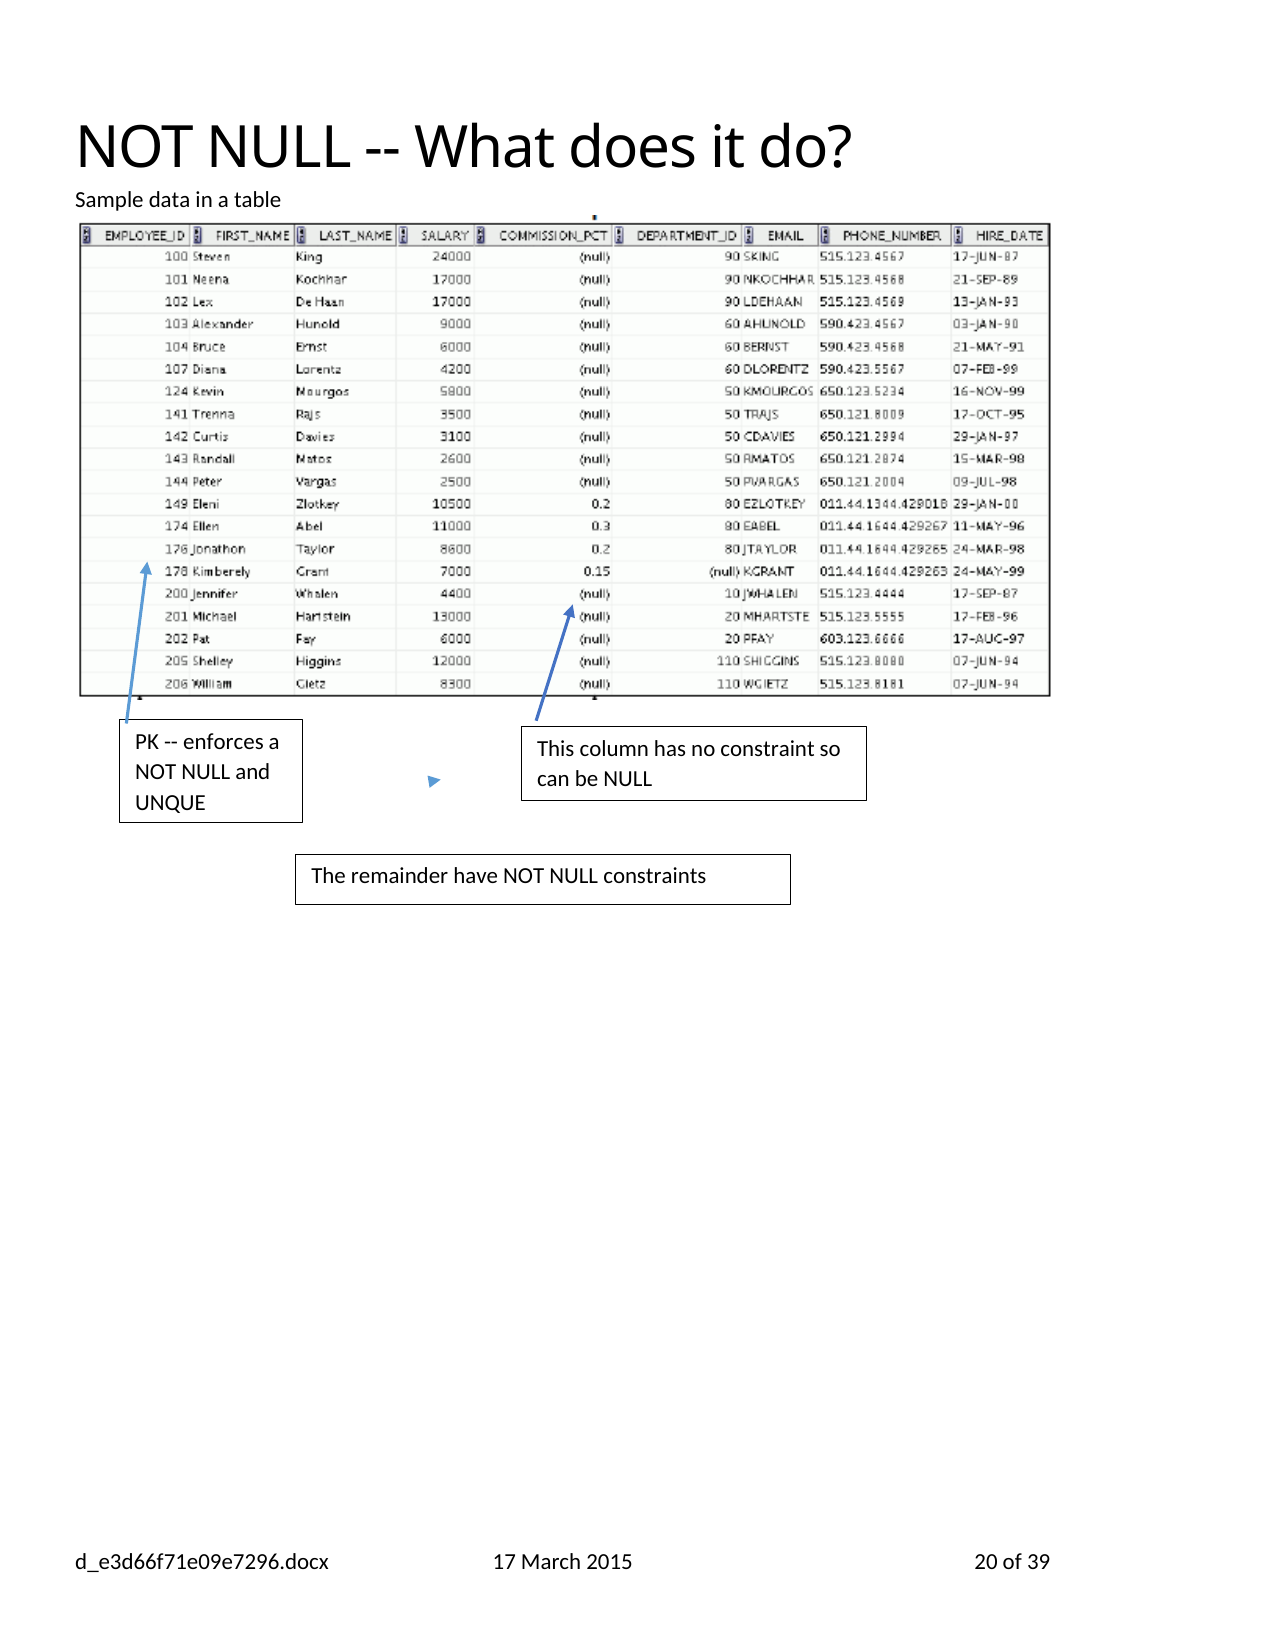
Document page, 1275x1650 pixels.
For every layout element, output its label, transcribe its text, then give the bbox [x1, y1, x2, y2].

picture [75, 215, 1057, 700]
text Sample data in a table [75, 185, 1200, 213]
title NOT NULL -- What does it do? [75, 105, 1200, 185]
